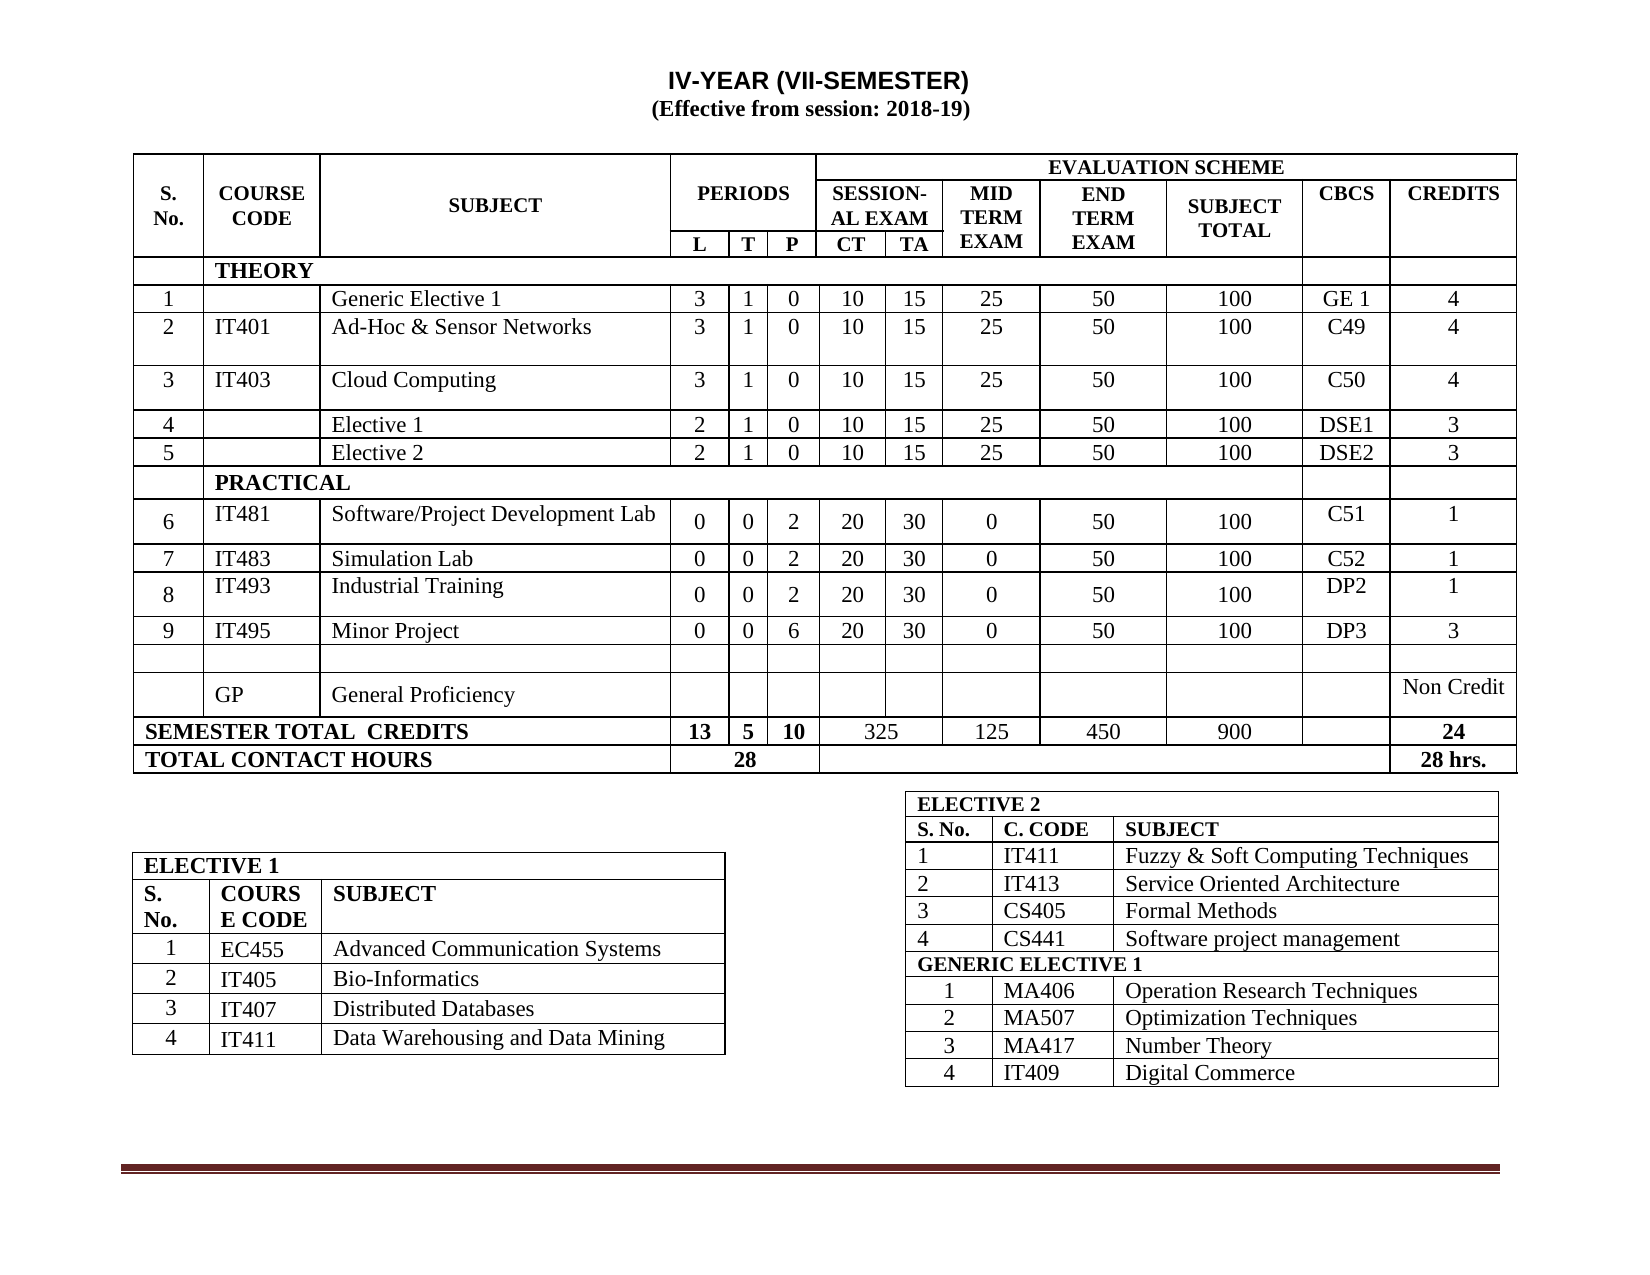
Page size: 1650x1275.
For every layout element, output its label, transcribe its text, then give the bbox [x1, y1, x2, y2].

table_cell 0 [671, 545, 728, 571]
table_cell 0 [943, 573, 1039, 616]
table_cell 0 [768, 286, 819, 312]
table_cell [1303, 673, 1389, 716]
table_cell 1 [1391, 573, 1516, 616]
table_cell GE 1 [1303, 286, 1389, 312]
table_cell 10 [820, 439, 885, 465]
table_cell 100 [1167, 313, 1302, 364]
table_cell [1041, 673, 1166, 716]
table_cell 7 [134, 545, 203, 571]
table_cell GP [204, 673, 319, 716]
table_cell 4 [1391, 286, 1516, 312]
table_cell [1391, 645, 1516, 671]
table_cell 15 [886, 313, 942, 364]
table_cell [1303, 645, 1389, 671]
table_cell 3 [1391, 439, 1516, 465]
table_cell 50 [1041, 286, 1166, 312]
table_cell SEMESTER TOTAL CREDITS [134, 718, 670, 744]
table_cell TA [886, 232, 942, 256]
table_cell 0 [943, 545, 1039, 571]
table_cell 2 [768, 545, 819, 571]
table_cell 100 [1167, 411, 1302, 437]
table_cell 3 [1391, 411, 1516, 437]
table_cell 28 hrs. [1391, 746, 1516, 772]
table_cell 0 [730, 573, 767, 616]
table_cell Software/Project Development Lab [321, 500, 670, 543]
table_cell 0 [730, 500, 767, 543]
table_cell P [768, 232, 815, 256]
table_cell IT483 [204, 545, 319, 571]
table_cell 15 [886, 286, 942, 312]
table_cell 50 [1041, 573, 1166, 616]
subtitle IV-YEAR (VII-SEMESTER) [121, 66, 1516, 95]
table_cell [204, 645, 319, 671]
table_cell 8 [134, 573, 203, 616]
table_cell 15 [886, 439, 942, 465]
table_cell T [730, 232, 767, 256]
table_cell 20 [820, 573, 885, 616]
table_cell [730, 673, 767, 716]
table_cell 30 [886, 500, 942, 543]
table_cell 6 [768, 617, 819, 643]
table_cell 2 [671, 439, 728, 465]
table_cell 0 [730, 617, 767, 643]
table_cell IT481 [204, 500, 319, 543]
table_cell 100 [1167, 366, 1302, 409]
table_cell 0 [671, 573, 728, 616]
table_cell TOTAL CONTACT HOURS [134, 746, 670, 772]
table_cell [1303, 718, 1389, 744]
table_cell Minor Project [321, 617, 670, 643]
table_cell CREDITS [1391, 181, 1516, 256]
table_cell 50 [1041, 366, 1166, 409]
table_cell IT495 [204, 617, 319, 643]
table_cell General Proficiency [321, 673, 670, 716]
table_cell [134, 673, 203, 716]
table_cell [886, 673, 942, 716]
table_cell L [671, 232, 728, 256]
table_cell PRACTICAL [204, 467, 1302, 498]
table_cell 0 [768, 313, 819, 364]
table_cell [671, 645, 728, 671]
text (Effective from session: 2018-19) [121, 95, 1500, 121]
table_cell 100 [1167, 545, 1302, 571]
table_cell [768, 645, 819, 671]
table_cell 4 [134, 411, 203, 437]
table_cell END TERM EXAM [1041, 181, 1166, 256]
table_cell [730, 645, 767, 671]
table_cell 2 [768, 573, 819, 616]
table_cell 0 [943, 500, 1039, 543]
table_cell 0 [768, 439, 819, 465]
table_cell 2 [134, 313, 203, 364]
table_cell [943, 673, 1039, 716]
table_cell 100 [1167, 439, 1302, 465]
table_cell 10 [820, 411, 885, 437]
table_header EVALUATION SCHEME [817, 155, 1516, 179]
table_cell [820, 673, 885, 716]
table_cell 2 [768, 500, 819, 543]
table_cell 3 [134, 366, 203, 409]
table_cell 0 [943, 617, 1039, 643]
table_cell 1 [730, 439, 767, 465]
table_cell [204, 439, 319, 465]
table_cell 1 [730, 411, 767, 437]
table_cell 1 [1391, 545, 1516, 571]
table_cell 4 [1391, 366, 1516, 409]
table_cell [1167, 673, 1302, 716]
table_cell [204, 286, 319, 312]
table_cell IT403 [204, 366, 319, 409]
table_cell [1391, 258, 1516, 284]
table_cell [1041, 645, 1166, 671]
table_cell 24 [1391, 718, 1516, 744]
table_cell 50 [1041, 411, 1166, 437]
table_cell 30 [886, 573, 942, 616]
table_cell [134, 467, 203, 498]
table_cell IT493 [204, 573, 319, 616]
table_cell 100 [1167, 286, 1302, 312]
table_cell 50 [1041, 313, 1166, 364]
table_cell [204, 411, 319, 437]
table_cell [820, 746, 1389, 772]
table_cell 25 [943, 366, 1039, 409]
table_header PERIODS [671, 155, 815, 230]
table_cell 1 [1391, 500, 1516, 543]
table_cell [1303, 258, 1389, 284]
table_cell 10 [768, 718, 819, 744]
table_header SUBJECT [321, 155, 670, 256]
table_cell 6 [134, 500, 203, 543]
table_cell 3 [671, 366, 728, 409]
table_cell Elective 2 [321, 439, 670, 465]
table_cell 125 [943, 718, 1039, 744]
table_cell 0 [768, 411, 819, 437]
table_cell SESSION-AL EXAM [817, 181, 942, 230]
table_cell 25 [943, 286, 1039, 312]
table_cell 3 [1391, 617, 1516, 643]
table_cell [134, 258, 203, 284]
table_cell 10 [820, 313, 885, 364]
table_cell [1391, 467, 1516, 498]
table_cell Cloud Computing [321, 366, 670, 409]
table_cell Elective 1 [321, 411, 670, 437]
table_cell 20 [820, 545, 885, 571]
table_cell [671, 673, 728, 716]
table_cell 4 [1391, 313, 1516, 364]
table_cell [768, 673, 819, 716]
table_cell 50 [1041, 617, 1166, 643]
table_cell MID TERM EXAM [943, 181, 1039, 256]
table_cell C50 [1303, 366, 1389, 409]
table_cell 50 [1041, 500, 1166, 543]
table_cell 9 [134, 617, 203, 643]
table_cell C52 [1303, 545, 1389, 571]
table_cell 1 [134, 286, 203, 312]
table_cell Simulation Lab [321, 545, 670, 571]
table_cell 2 [671, 411, 728, 437]
table_cell [1303, 467, 1389, 498]
table_cell DP3 [1303, 617, 1389, 643]
table_cell 15 [886, 411, 942, 437]
table_cell 20 [820, 500, 885, 543]
table_cell 25 [943, 411, 1039, 437]
table_cell [820, 645, 885, 671]
table_header COURSE CODE [204, 155, 319, 256]
table_cell 325 [820, 718, 942, 744]
table_cell Generic Elective 1 [321, 286, 670, 312]
table_cell 100 [1167, 500, 1302, 543]
table_cell 10 [820, 286, 885, 312]
table_cell [1167, 645, 1302, 671]
table_cell 5 [134, 439, 203, 465]
table_cell 0 [730, 545, 767, 571]
table_cell DP2 [1303, 573, 1389, 616]
table_cell 5 [730, 718, 767, 744]
table_cell SUBJECT TOTAL [1167, 181, 1302, 256]
table_cell [943, 645, 1039, 671]
table_cell 30 [886, 617, 942, 643]
table_cell Ad-Hoc & Sensor Networks [321, 313, 670, 364]
table_cell 25 [943, 313, 1039, 364]
table_cell 1 [730, 313, 767, 364]
table_cell 900 [1167, 718, 1302, 744]
table_cell 0 [671, 617, 728, 643]
table_cell CBCS [1303, 181, 1389, 256]
table_cell 1 [730, 286, 767, 312]
table_cell 50 [1041, 545, 1166, 571]
table_cell IT401 [204, 313, 319, 364]
table_cell [886, 645, 942, 671]
table_cell [321, 645, 670, 671]
table_cell Non Credit [1391, 673, 1516, 716]
table_cell DSE1 [1303, 411, 1389, 437]
table_cell 25 [943, 439, 1039, 465]
table_cell 100 [1167, 573, 1302, 616]
table_cell 0 [671, 500, 728, 543]
table_cell 50 [1041, 439, 1166, 465]
table_cell 30 [886, 545, 942, 571]
table_cell THEORY [204, 258, 1302, 284]
table_cell CT [817, 232, 885, 256]
table_cell 3 [671, 286, 728, 312]
table_cell C49 [1303, 313, 1389, 364]
table_cell 20 [820, 617, 885, 643]
table_cell 13 [671, 718, 728, 744]
table_header S. No. [134, 155, 203, 256]
table_cell DSE2 [1303, 439, 1389, 465]
table_cell 100 [1167, 617, 1302, 643]
table_cell 10 [820, 366, 885, 409]
table_cell 15 [886, 366, 942, 409]
table_cell 1 [730, 366, 767, 409]
table_cell 3 [671, 313, 728, 364]
table_cell [134, 645, 203, 671]
table_cell Industrial Training [321, 573, 670, 616]
table_cell 0 [768, 366, 819, 409]
table_cell 450 [1041, 718, 1166, 744]
table_cell 28 [671, 746, 819, 772]
table_cell C51 [1303, 500, 1389, 543]
